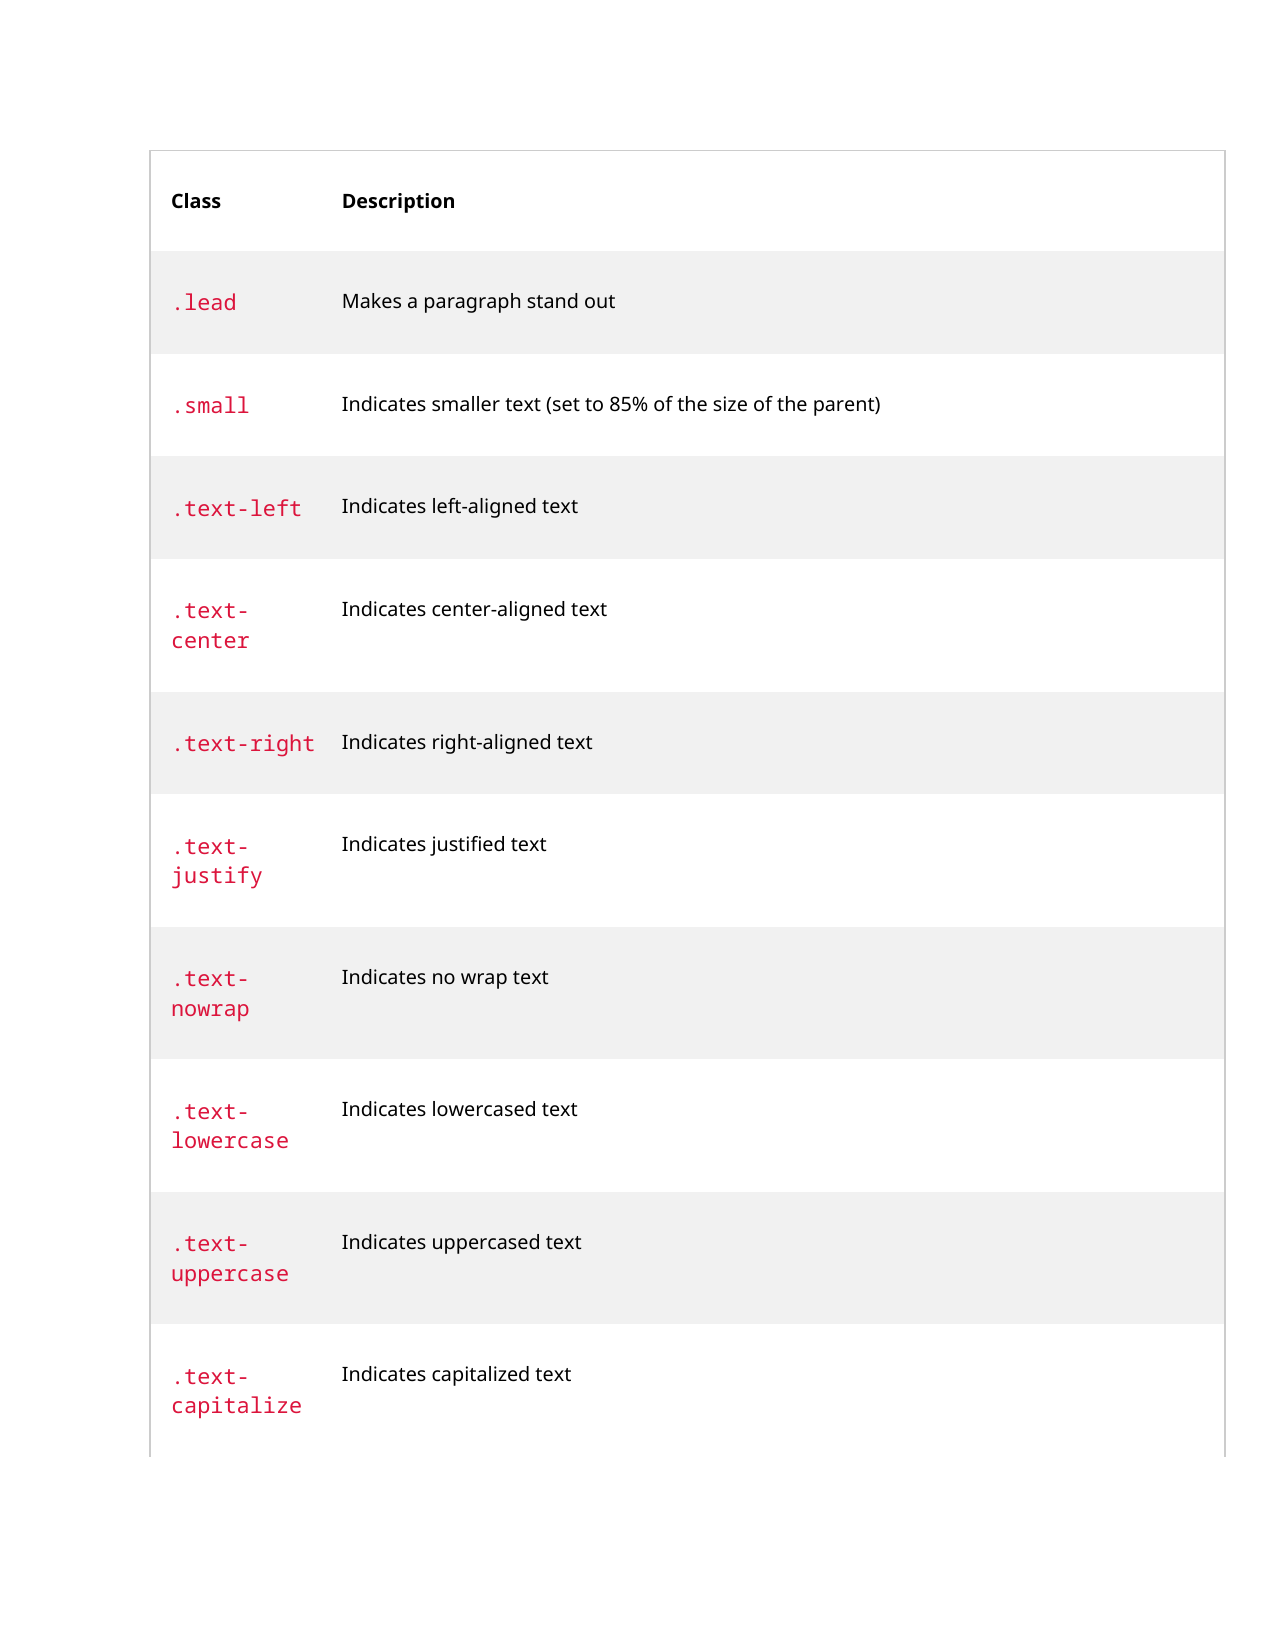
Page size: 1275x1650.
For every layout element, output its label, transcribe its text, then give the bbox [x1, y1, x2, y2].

table_cell Indicates center-aligned text [331, 559, 1224, 692]
table_cell Makes a paragraph stand out [331, 251, 1224, 354]
table_cell .text-left [151, 456, 331, 559]
table_cell .text-nowrap [151, 927, 331, 1059]
table_cell .small [151, 354, 331, 456]
table_cell Indicates right-aligned text [331, 692, 1224, 794]
table_cell Indicates capitalized text [331, 1324, 1224, 1457]
table_cell Indicates left-aligned text [331, 456, 1224, 559]
table_cell Indicates smaller text (set to 85% of the size of the parent) [331, 354, 1224, 456]
table_cell .text-justify [151, 794, 331, 927]
table_cell Indicates lowercased text [331, 1059, 1224, 1192]
table_cell .text-center [151, 559, 331, 692]
table_header Class [151, 151, 331, 251]
table_cell .text-lowercase [151, 1059, 331, 1192]
table_cell Indicates uppercased text [331, 1192, 1224, 1324]
table_cell Indicates justified text [331, 794, 1224, 927]
table_cell .lead [151, 251, 331, 354]
table_header Description [331, 151, 1224, 251]
table_cell .text-right [151, 692, 331, 794]
table_cell .text-capitalize [151, 1324, 331, 1457]
table_cell .text-uppercase [151, 1192, 331, 1324]
table_cell Indicates no wrap text [331, 927, 1224, 1059]
